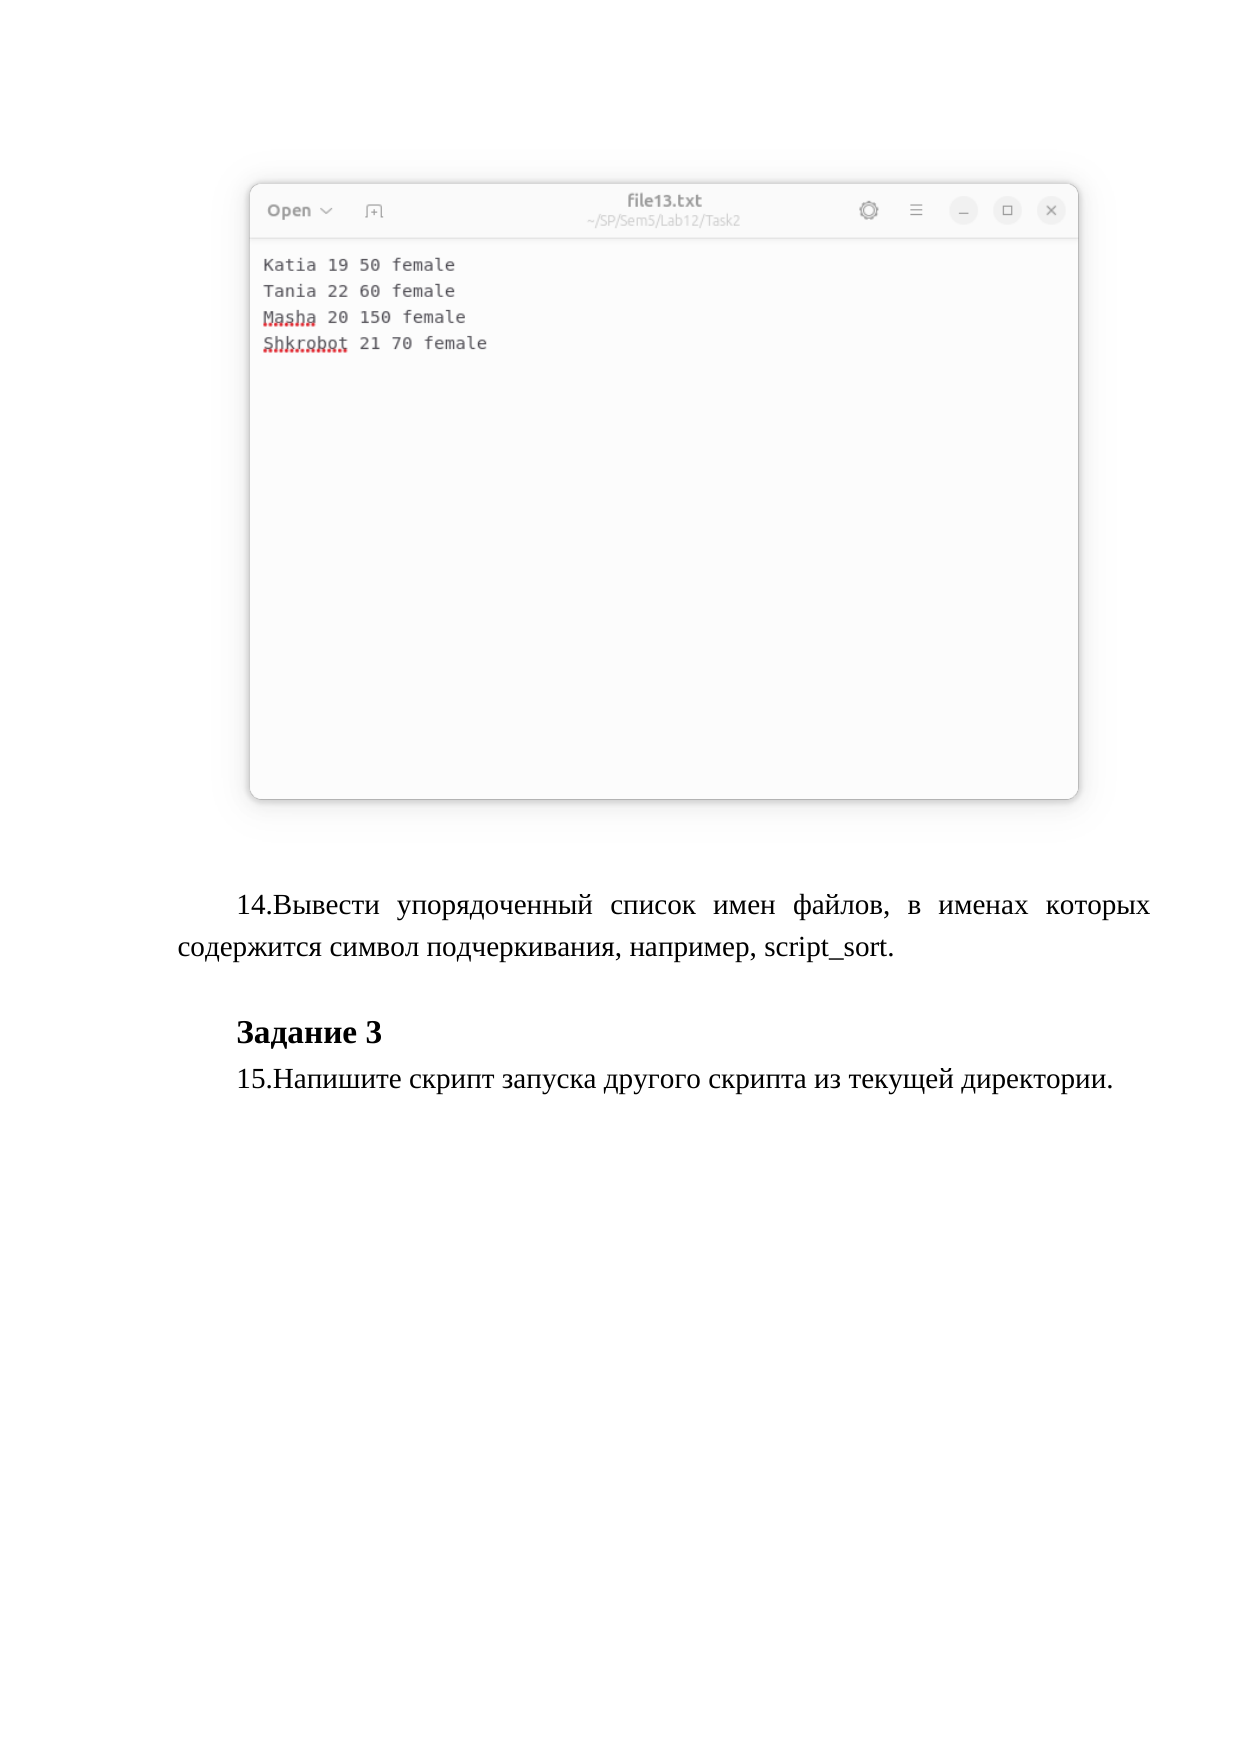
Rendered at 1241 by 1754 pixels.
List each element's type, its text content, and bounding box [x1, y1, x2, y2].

text 14.Вывести упорядоченный список имен файлов, в именах которых содержится символ подчеркивания, например, script_sort. [177, 887, 1152, 963]
text Задание 3 [177, 1013, 1152, 1051]
picture [177, 118, 1151, 879]
text 15.Напишите скрипт запуска другого скрипта из текущей директории. [177, 1061, 1152, 1094]
